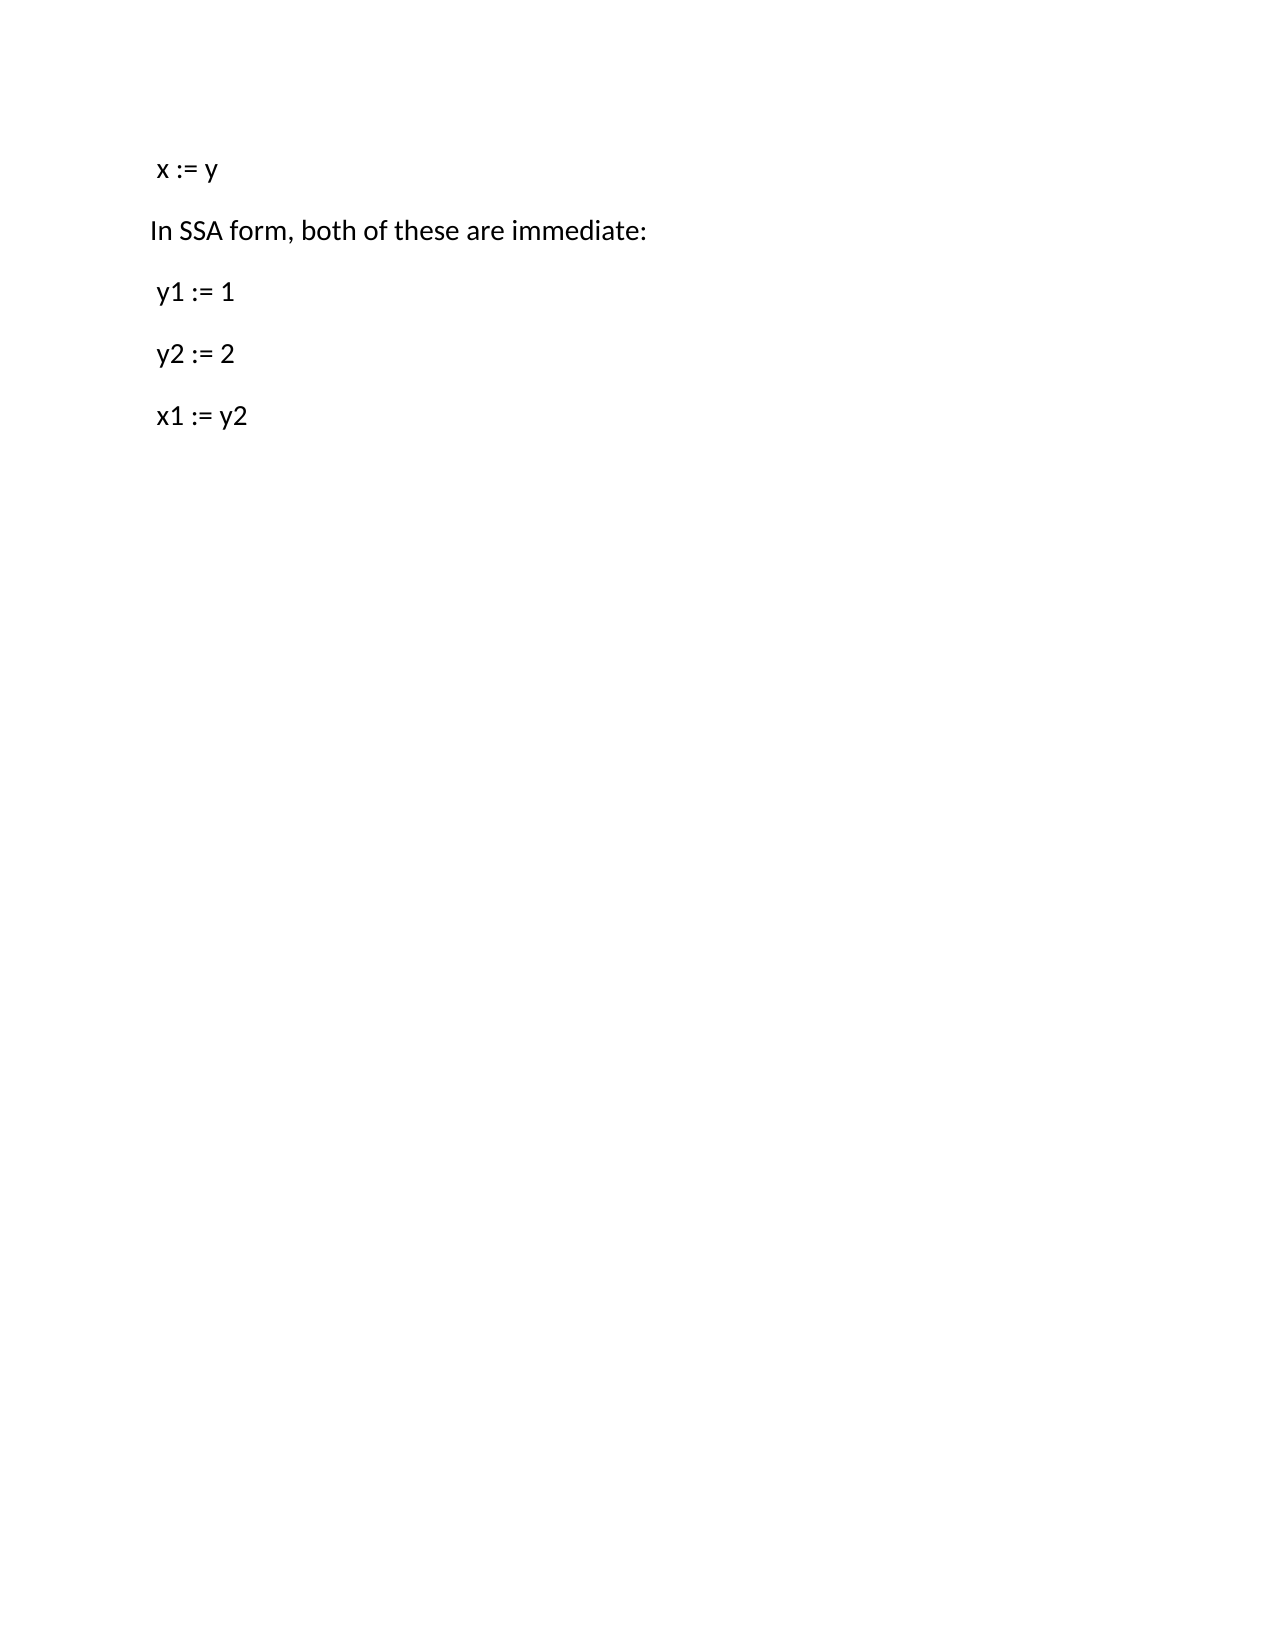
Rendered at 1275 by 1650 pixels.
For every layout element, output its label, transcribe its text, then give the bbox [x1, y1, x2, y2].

text In SSA form, both of these are immediate: [150, 212, 1255, 247]
text x1 := y2 [150, 397, 1255, 433]
text y2 := 2 [150, 335, 1255, 371]
text y1 := 1 [150, 273, 1255, 309]
text x := y [150, 150, 1255, 186]
